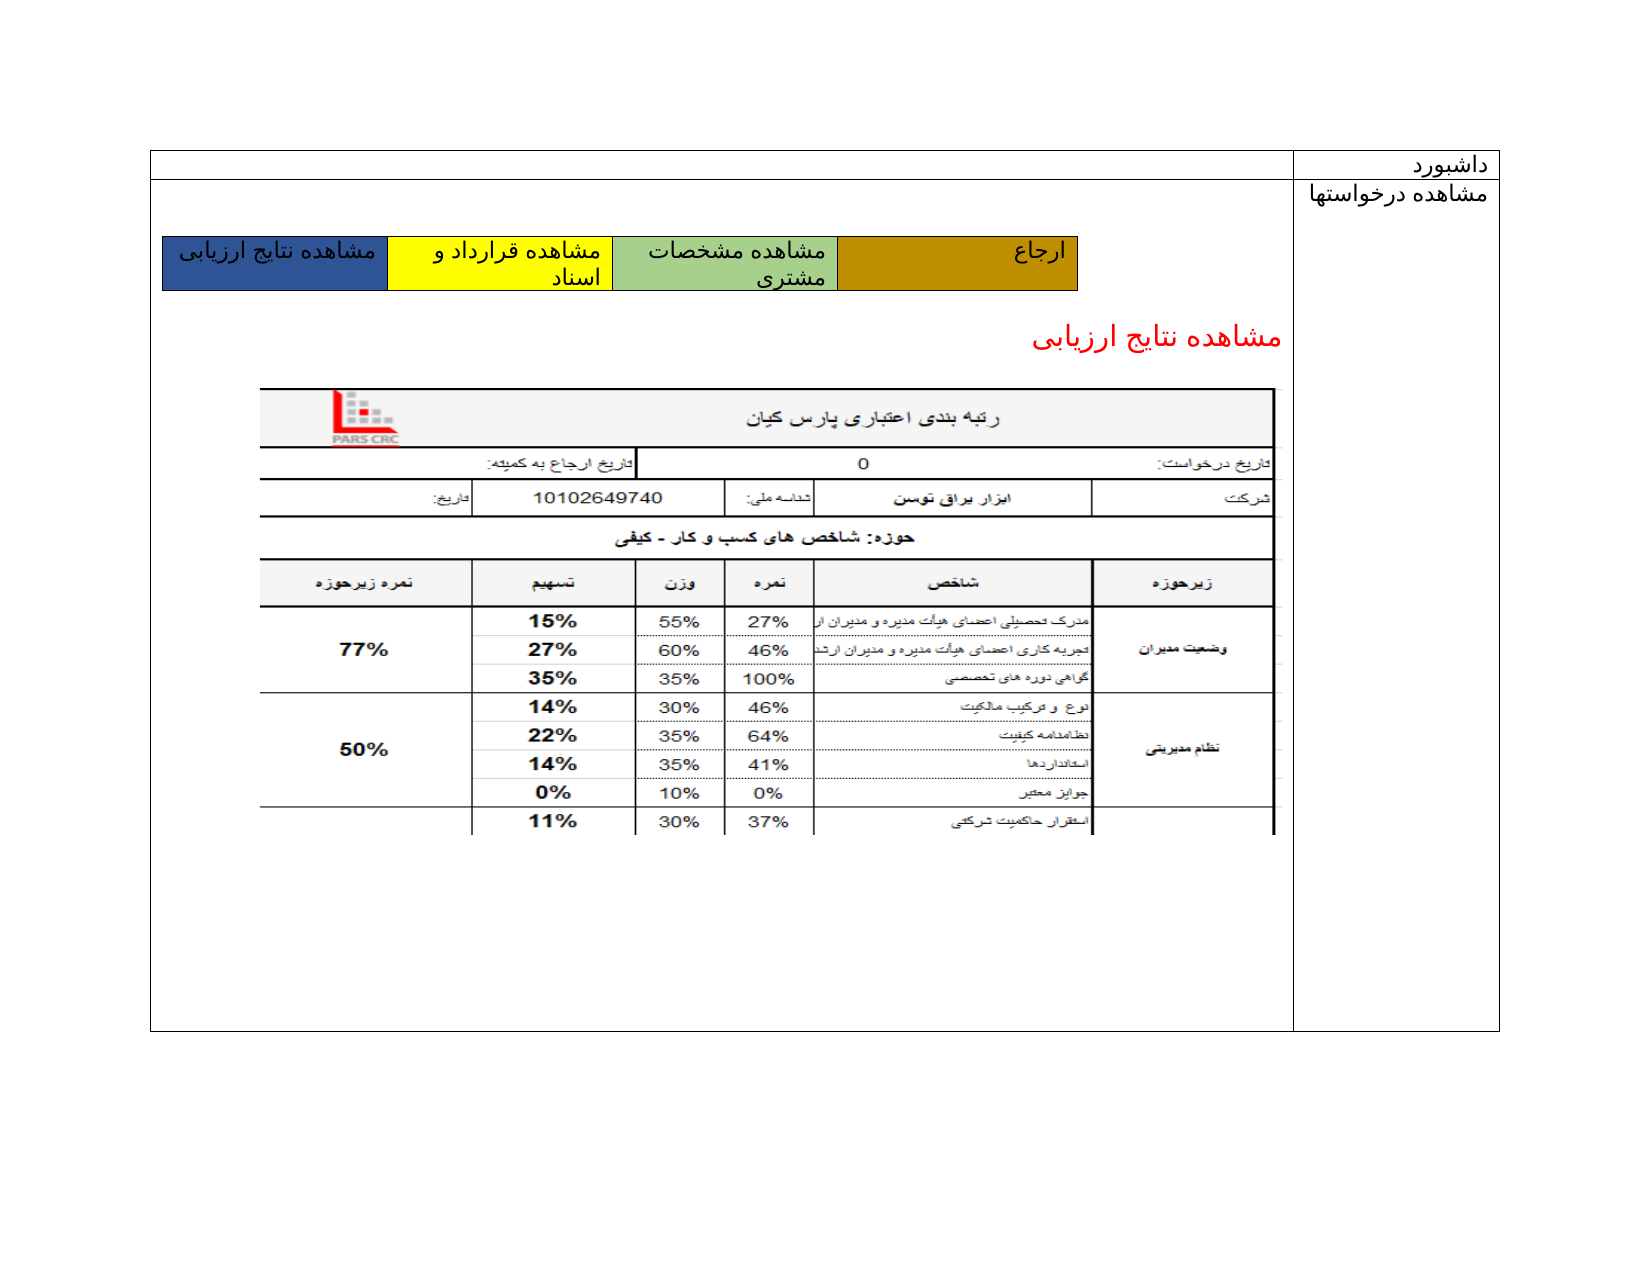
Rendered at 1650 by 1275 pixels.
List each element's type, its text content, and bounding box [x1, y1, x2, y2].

picture [259, 388, 1283, 835]
table_header داشبورد [1294, 151, 1499, 179]
table_cell مشاهده نتایج ارزیابی [151, 180, 1293, 1031]
table_cell مشاهده درخواستها [1294, 180, 1499, 1031]
table_header [151, 151, 1293, 179]
